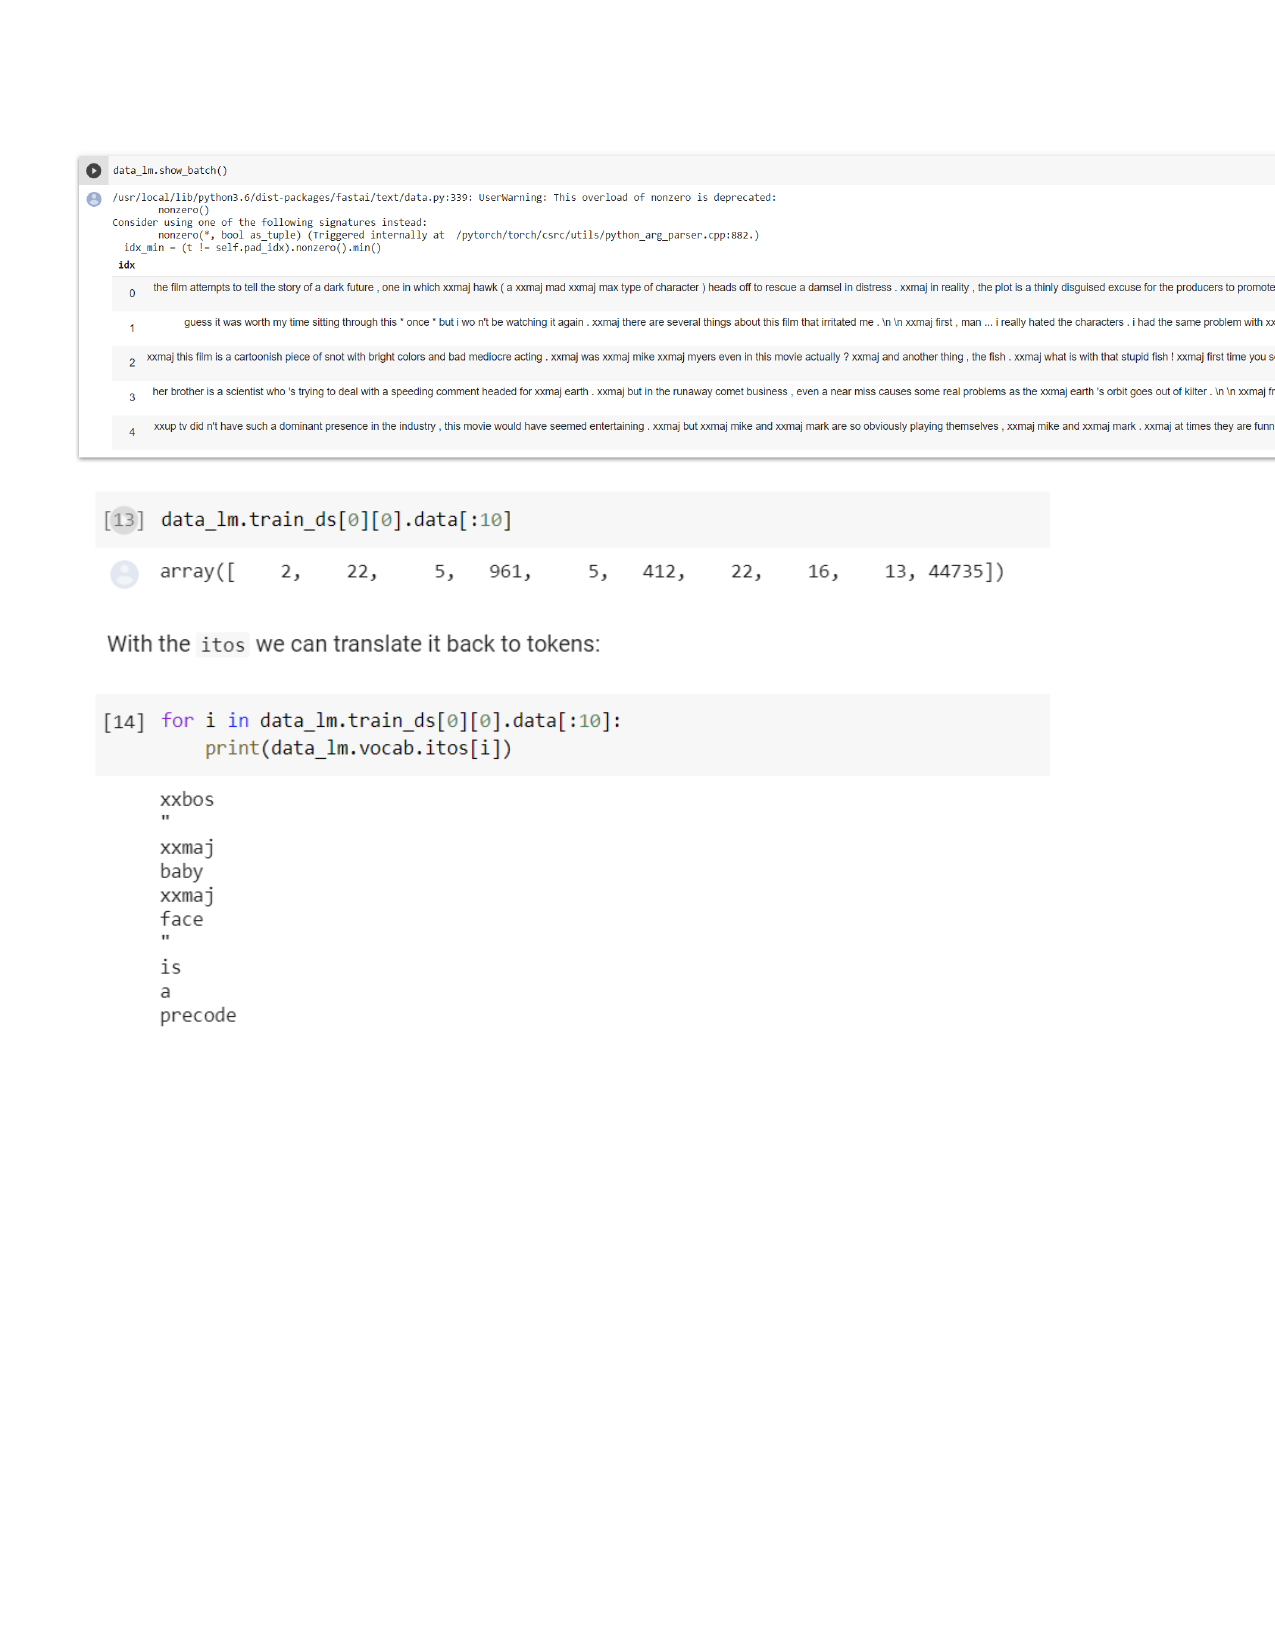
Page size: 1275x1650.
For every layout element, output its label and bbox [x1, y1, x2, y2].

picture [75, 150, 1275, 463]
picture [75, 477, 1050, 1064]
